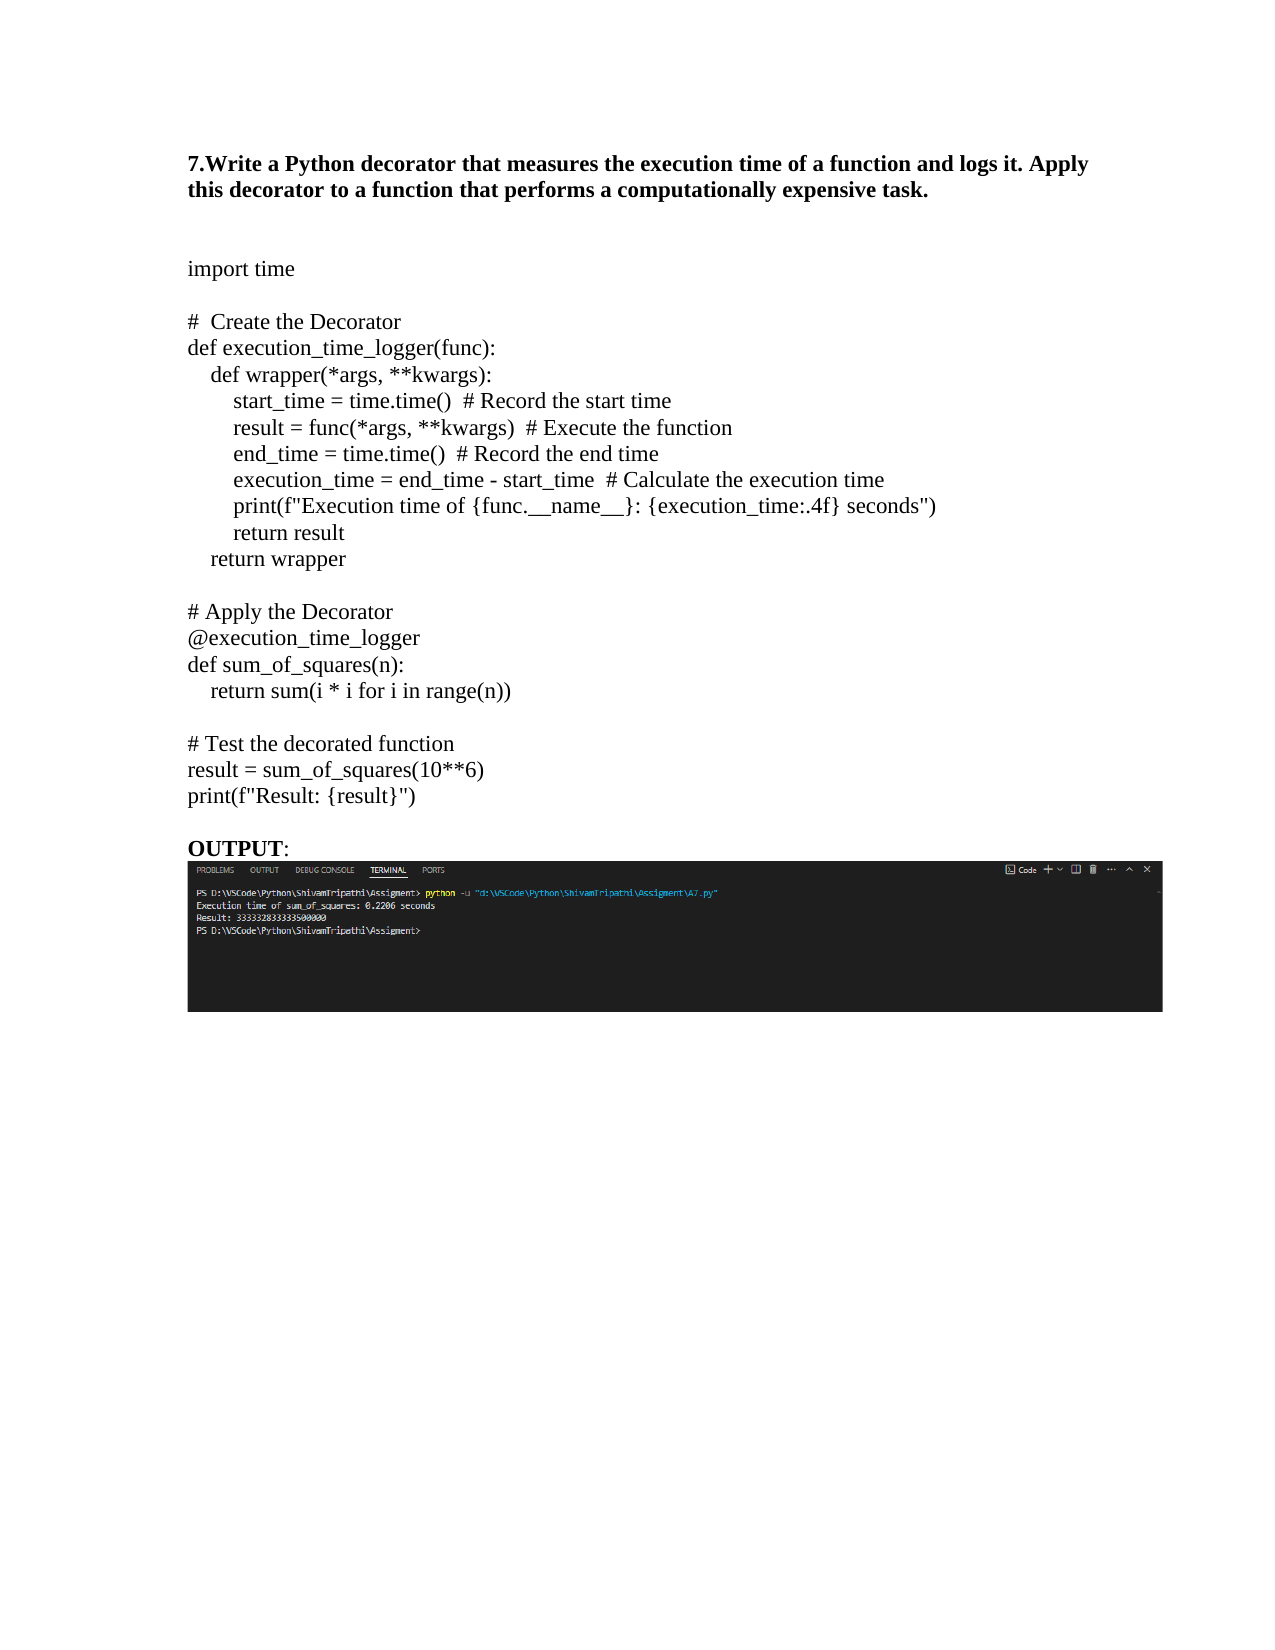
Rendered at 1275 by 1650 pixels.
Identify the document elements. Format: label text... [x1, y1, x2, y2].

text import time [187, 255, 1125, 282]
text print(f"Execution time of {func.__name__}: {execution_time:.4f} seconds") [187, 493, 1125, 519]
text @execution_time_logger [187, 624, 1125, 651]
text 7.Write a Python decorator that measures the execution time of a function and logs it. Apply this decorator to a function that performs a computationally expensive task. [187, 150, 1125, 203]
picture [187, 861, 1163, 1012]
text result = func(*args, **kwargs) # Execute the function [187, 413, 1125, 440]
text def sum_of_squares(n): [187, 651, 1125, 677]
text start_time = time.time() # Record the start time [187, 387, 1125, 413]
text # Apply the Decorator [187, 598, 1125, 624]
text OUTPUT: [187, 835, 1125, 861]
text def execution_time_logger(func): [187, 334, 1125, 361]
text end_time = time.time() # Record the end time [187, 440, 1125, 466]
text return wrapper [187, 545, 1125, 572]
text def wrapper(*args, **kwargs): [187, 361, 1125, 387]
text execution_time = end_time - start_time # Calculate the execution time [187, 466, 1125, 493]
text return sum(i * i for i in range(n)) [187, 677, 1125, 703]
text print(f"Result: {result}") [187, 782, 1125, 809]
text result = sum_of_squares(10**6) [187, 756, 1125, 782]
text # Create the Decorator [187, 308, 1125, 334]
text # Test the decorated function [187, 730, 1125, 756]
text return result [187, 519, 1125, 545]
